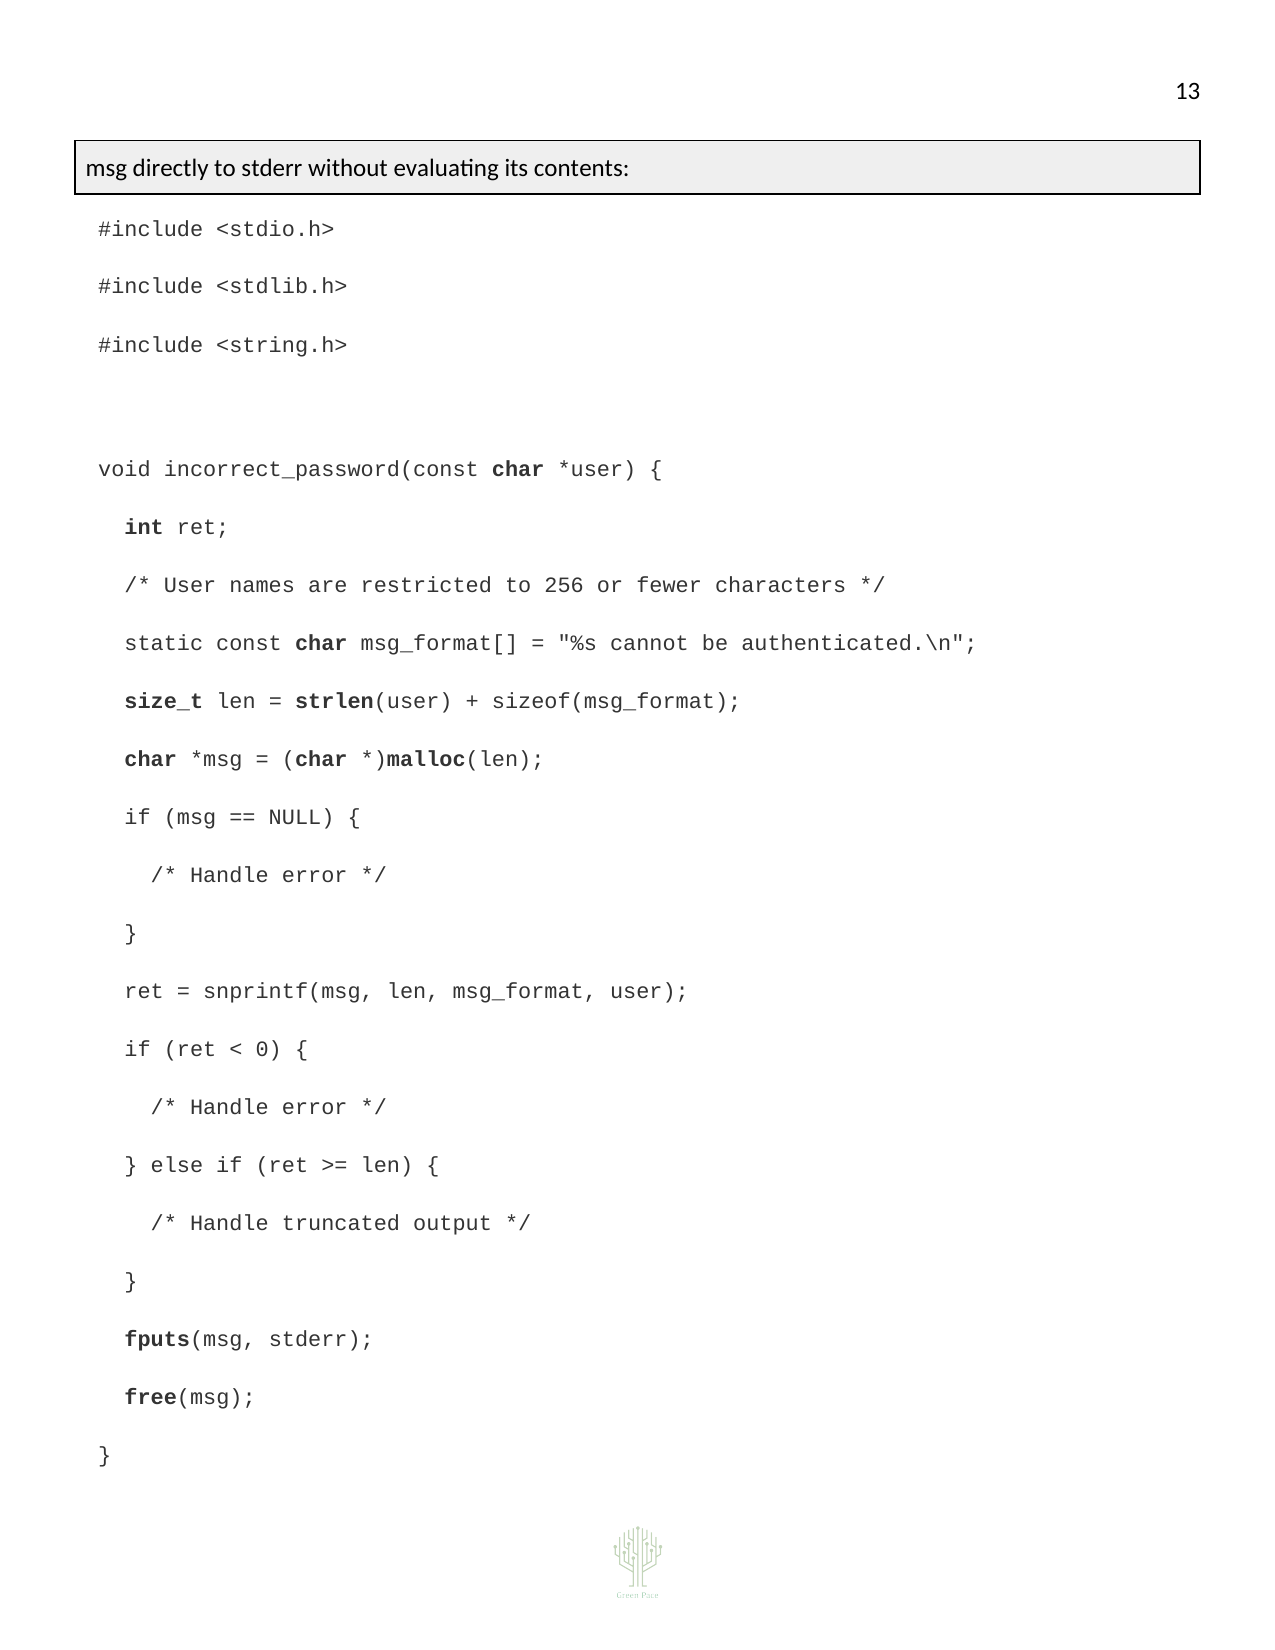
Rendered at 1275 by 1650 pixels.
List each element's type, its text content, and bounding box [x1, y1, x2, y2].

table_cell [76, 141, 1199, 193]
picture [605, 1521, 670, 1606]
table_cell #include <stdio.h> #include <stdlib.h> #include <string.h> void incorrect_password(const char *user) { int ret; /* User names are restricted to 256 or fewer characters */ static const char msg_format[] = "%s cannot be authenticated.\n"; size_t len = strlen(user) + sizeof(msg_format); char *msg = (char *)malloc(len); if (msg == NULL) { /* Handle error */ } ret = snprintf(msg, len, msg_format, user); if (ret < 0) { /* Handle error */ } else if (ret >= len) { /* Handle truncated output */ } fputs(msg, stderr); free(msg); } [75, 195, 1200, 1481]
